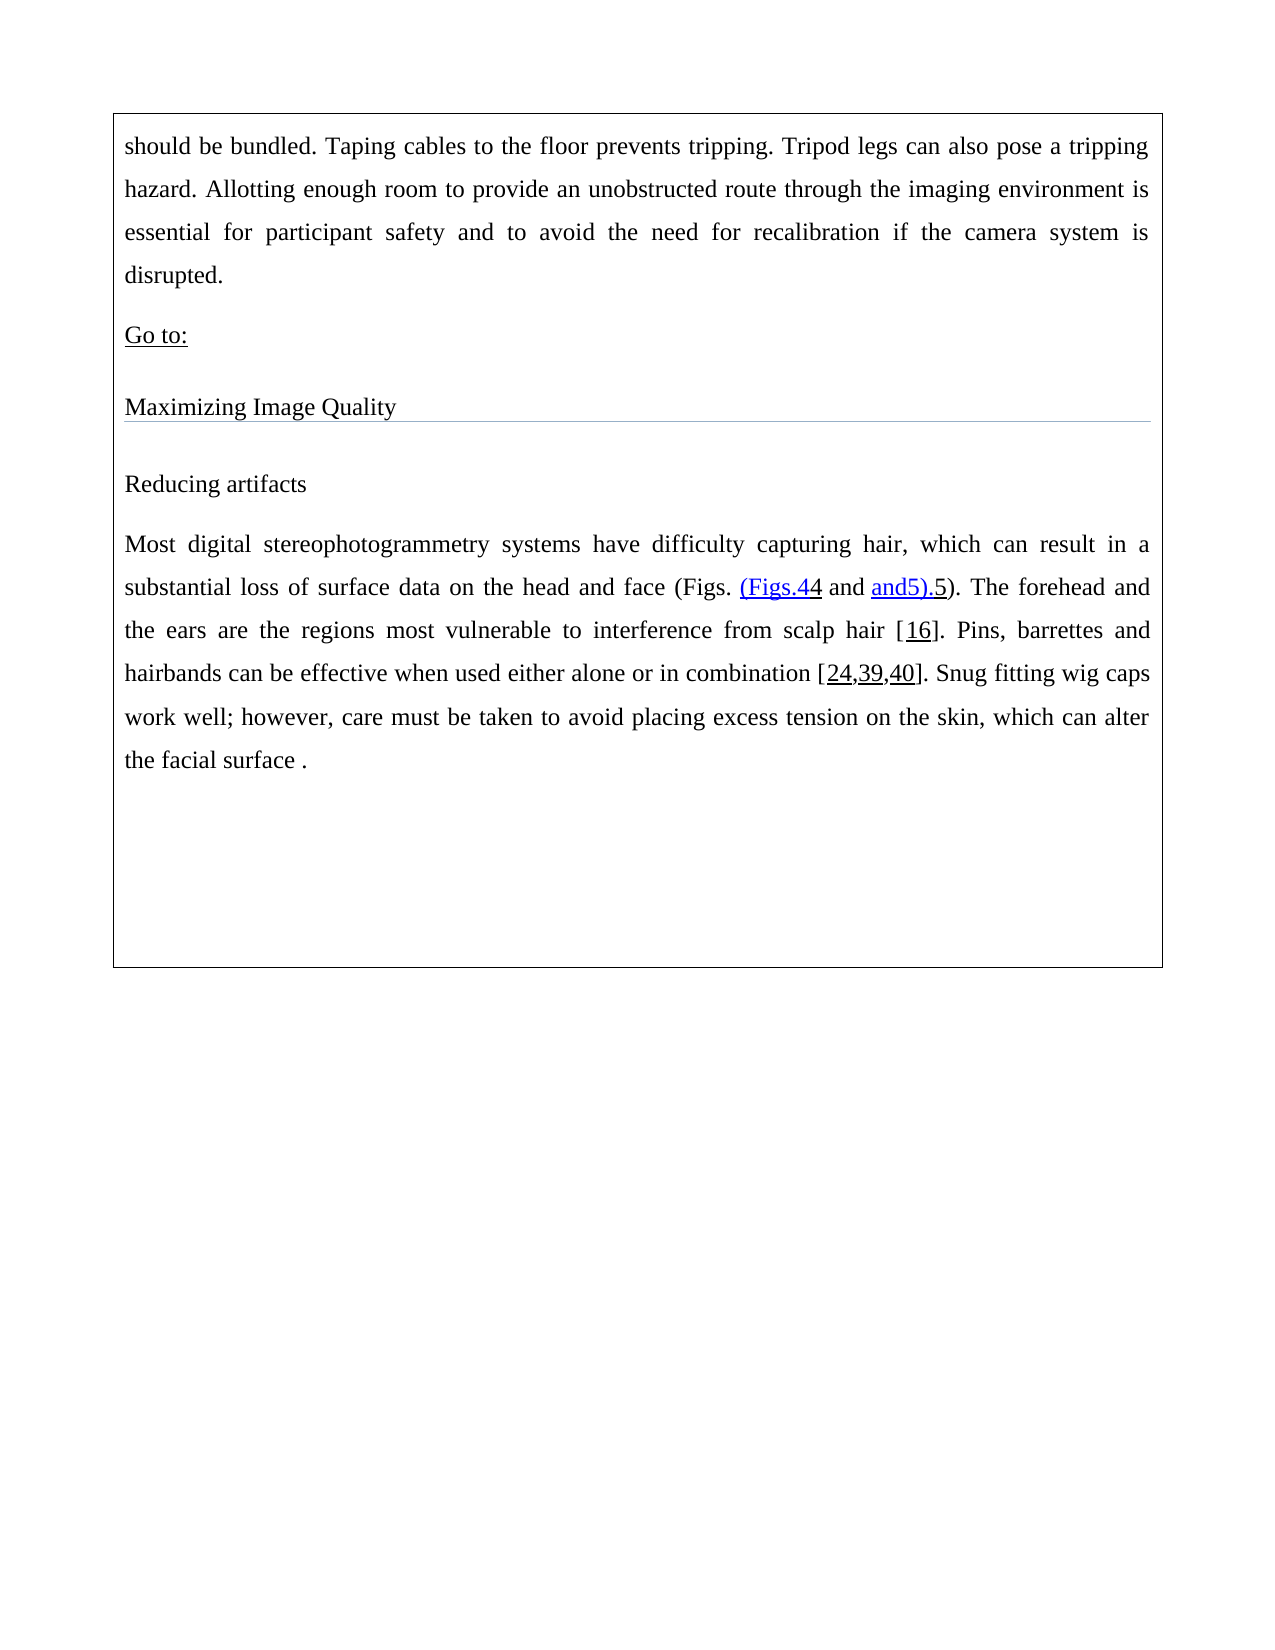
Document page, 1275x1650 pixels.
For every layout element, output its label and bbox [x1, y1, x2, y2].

table_cell [114, 114, 1162, 967]
